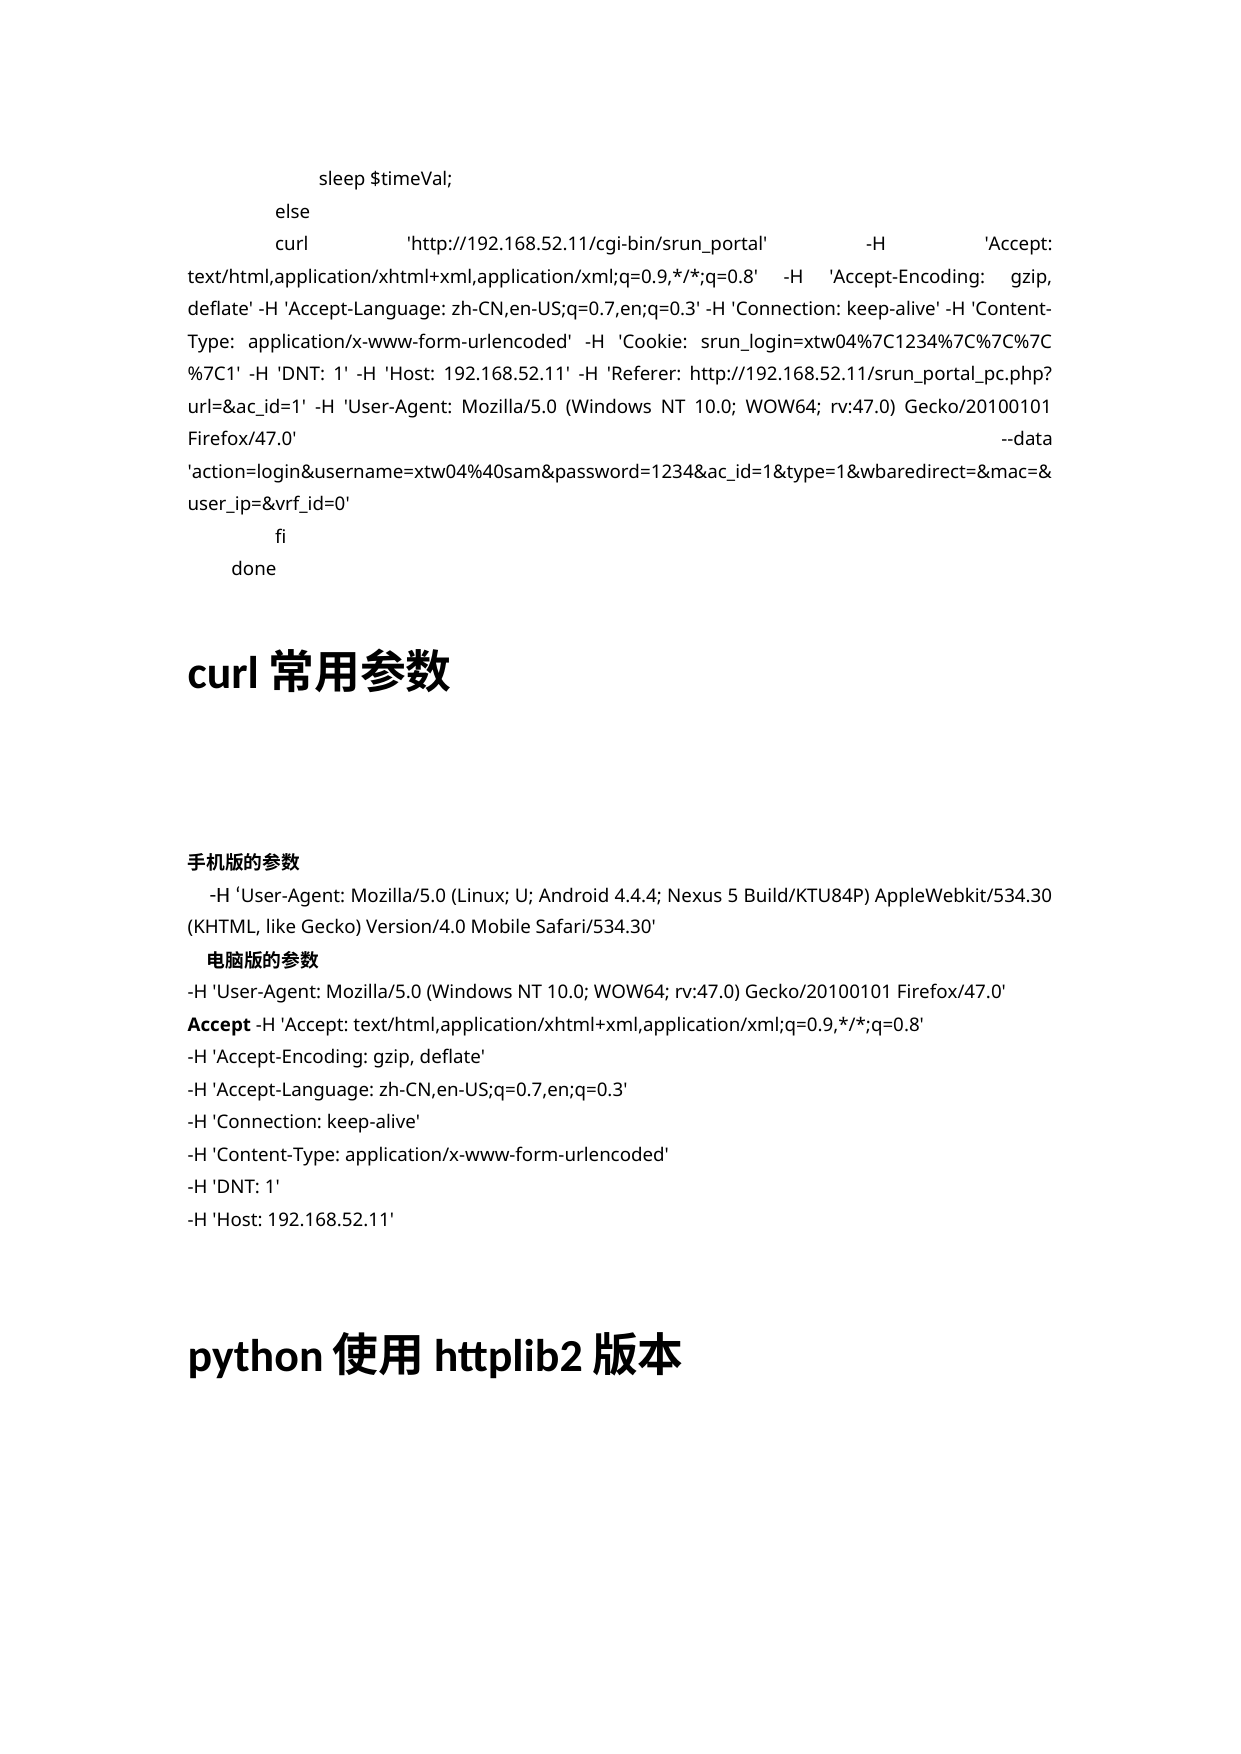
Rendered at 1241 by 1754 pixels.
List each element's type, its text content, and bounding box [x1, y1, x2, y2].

text -H ‘User-Agent: Mozilla/5.0 (Linux; U; Android 4.4.4; Nexus 5 Build/KTU84P) AppleWebkit/534.30 (KHTML, like Gecko) Version/4.0 Mobile Safari/534.30' [187, 878, 1053, 943]
text -H 'User-Agent: Mozilla/5.0 (Windows NT 10.0; WOW64; rv:47.0) Gecko/20100101 Firefox/47.0' [187, 975, 1053, 1008]
text -H 'Host: 192.168.52.11' [187, 1203, 1053, 1235]
text -H 'Accept-Encoding: gzip, deflate' [187, 1040, 1053, 1073]
text -H 'Accept-Language: zh-CN,en-US;q=0.7,en;q=0.3' [187, 1073, 1053, 1105]
subtitle curl常用参数 [187, 620, 1053, 717]
text fi [231, 519, 1053, 552]
text curl 'http://192.168.52.11/cgi-bin/srun_portal' -H 'Accept: text/html,application/xhtml+xml,application/xml;q=0.9,*/*;q=0.8' -H 'Accept-Encoding: gzip, deflate' -H 'Accept-Language: zh-CN,en-US;q=0.7,en;q=0.3' -H 'Connection: keep-alive' -H 'Content-Type: application/x-www-form-urlencoded' -H 'Cookie: srun_login=xtw04%7C1234%7C%7C%7C%7C1' -H 'DNT: 1' -H 'Host: 192.168.52.11' -H 'Referer: http://192.168.52.11/srun_portal_pc.php?url=&ac_id=1' -H 'User-Agent: Mozilla/5.0 (Windows NT 10.0; WOW64; rv:47.0) Gecko/20100101 Firefox/47.0' --data 'action=login&username=xtw04%40sam&password=1234&ac_id=1&type=1&wbaredirect=&mac=&user_ip=&vrf_id=0' [187, 227, 1053, 519]
text -H 'Content-Type: application/x-www-form-urlencoded' [187, 1138, 1053, 1170]
text done [187, 552, 1053, 584]
text 电脑版的参数 [187, 943, 1053, 975]
text Accept -H 'Accept: text/html,application/xhtml+xml,application/xml;q=0.9,*/*;q=0.8' [187, 1008, 1053, 1040]
text else [231, 194, 1053, 227]
text -H 'Connection: keep-alive' [187, 1105, 1053, 1138]
text sleep $timeVal; [275, 162, 1053, 194]
text 手机版的参数 [187, 845, 1053, 878]
text -H 'DNT: 1' [187, 1170, 1053, 1203]
subtitle python使用httplib2版本 [187, 1303, 1053, 1401]
